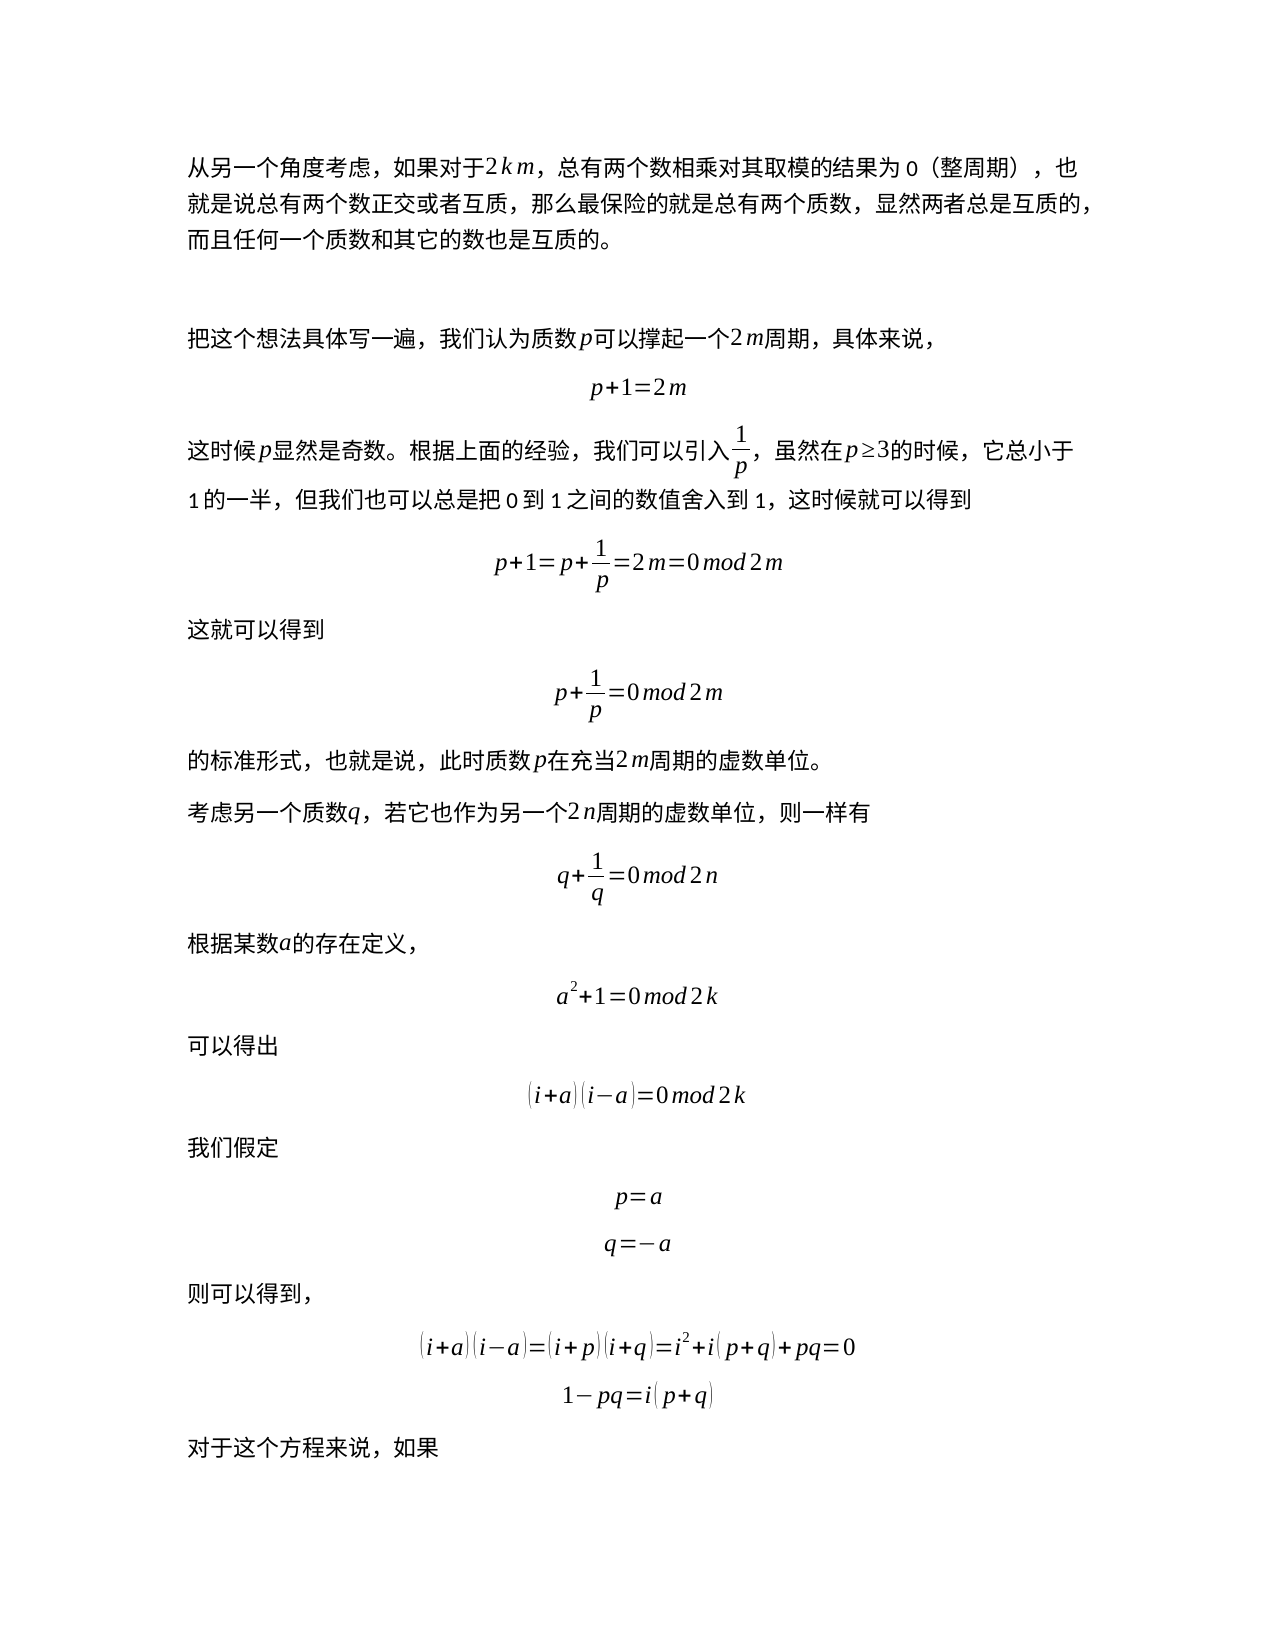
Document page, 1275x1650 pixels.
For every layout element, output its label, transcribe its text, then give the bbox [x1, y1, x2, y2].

text 这就可以得到 [187, 612, 1087, 646]
text 从另一个角度考虑，如果对于，总有两个数相乘对其取模的结果为0（整周期），也就是说总有两个数正交或者互质，那么最保险的就是总有两个质数，显然两者总是互质的，而且任何一个质数和其它的数也是互质的。 [187, 150, 1087, 255]
text 对于这个方程来说，如果 [187, 1430, 1087, 1463]
text 这时候显然是奇数。根据上面的经验，我们可以引入，虽然在的时候，它总小于1的一半，但我们也可以总是把0到1之间的数值舍入到1，这时候就可以得到 [187, 420, 1087, 515]
text 的标准形式，也就是说，此时质数在充当周期的虚数单位。 [187, 743, 1087, 776]
text 考虑另一个质数，若它也作为另一个周期的虚数单位，则一样有 [187, 795, 1087, 828]
text 则可以得到， [187, 1276, 1087, 1309]
text 根据某数的存在定义， [187, 925, 1087, 959]
text 我们假定 [187, 1130, 1087, 1163]
text 把这个想法具体写一遍，我们认为质数可以撑起一个周期，具体来说， [187, 321, 1087, 354]
text 可以得出 [187, 1028, 1087, 1061]
